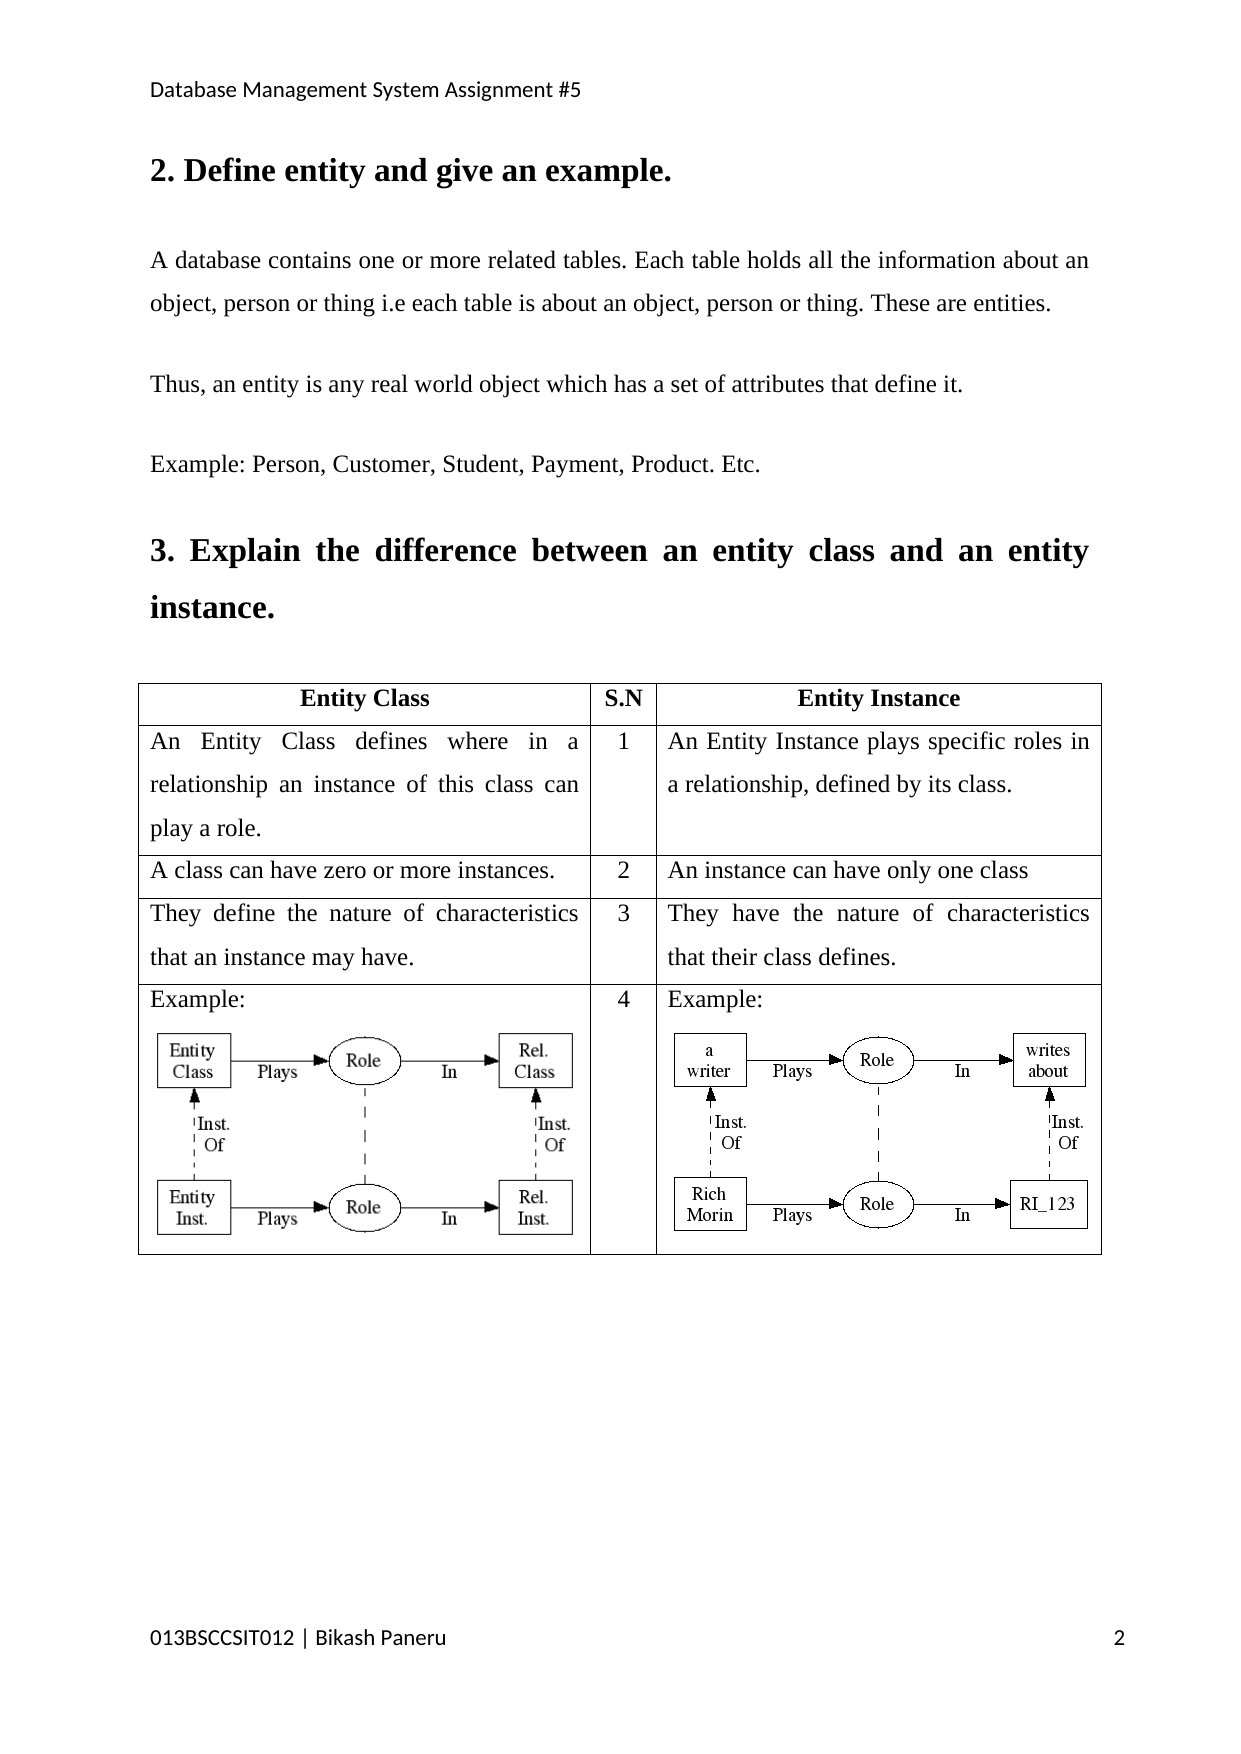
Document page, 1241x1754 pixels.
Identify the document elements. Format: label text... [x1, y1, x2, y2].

table_cell Example: [657, 985, 1101, 1026]
table_cell A class can have zero or more instances. [139, 856, 590, 897]
table_cell 1 [591, 726, 656, 854]
table_cell 4 [591, 985, 656, 1026]
text Thus, an entity is any real world object which has a set of attributes that define it. [150, 369, 1090, 397]
text 3. Explain the difference between an entity class and an entity instance. [150, 530, 1090, 626]
table_cell An instance can have only one class [657, 856, 1101, 897]
picture [150, 1026, 581, 1241]
text Example: Person, Customer, Student, Payment, Product. Etc. [150, 449, 1090, 478]
table_cell 2 [591, 856, 656, 897]
table_cell 3 [591, 899, 656, 983]
table_header S.N [591, 684, 656, 725]
text A database contains one or more related tables. Each table holds all the information about an object, person or thing i.e each table is about an object, person or thing. These are entities. [150, 245, 1090, 317]
table_cell [591, 1026, 656, 1254]
table_cell They define the nature of characteristics that an instance may have. [139, 899, 590, 983]
table_header Entity Class [139, 684, 590, 725]
table_header Entity Instance [657, 684, 1101, 725]
picture [667, 1026, 1093, 1237]
table_cell An Entity Class defines where in a relationship an instance of this class can play a role. [139, 726, 590, 854]
table_cell Example: [139, 985, 590, 1026]
text 2. Define entity and give an example. [150, 150, 1090, 188]
table_cell [657, 1026, 1101, 1254]
table_cell [139, 1026, 590, 1254]
table_cell They have the nature of characteristics that their class defines. [657, 899, 1101, 983]
table_cell An Entity Instance plays specific roles in a relationship, defined by its class. [657, 726, 1101, 854]
